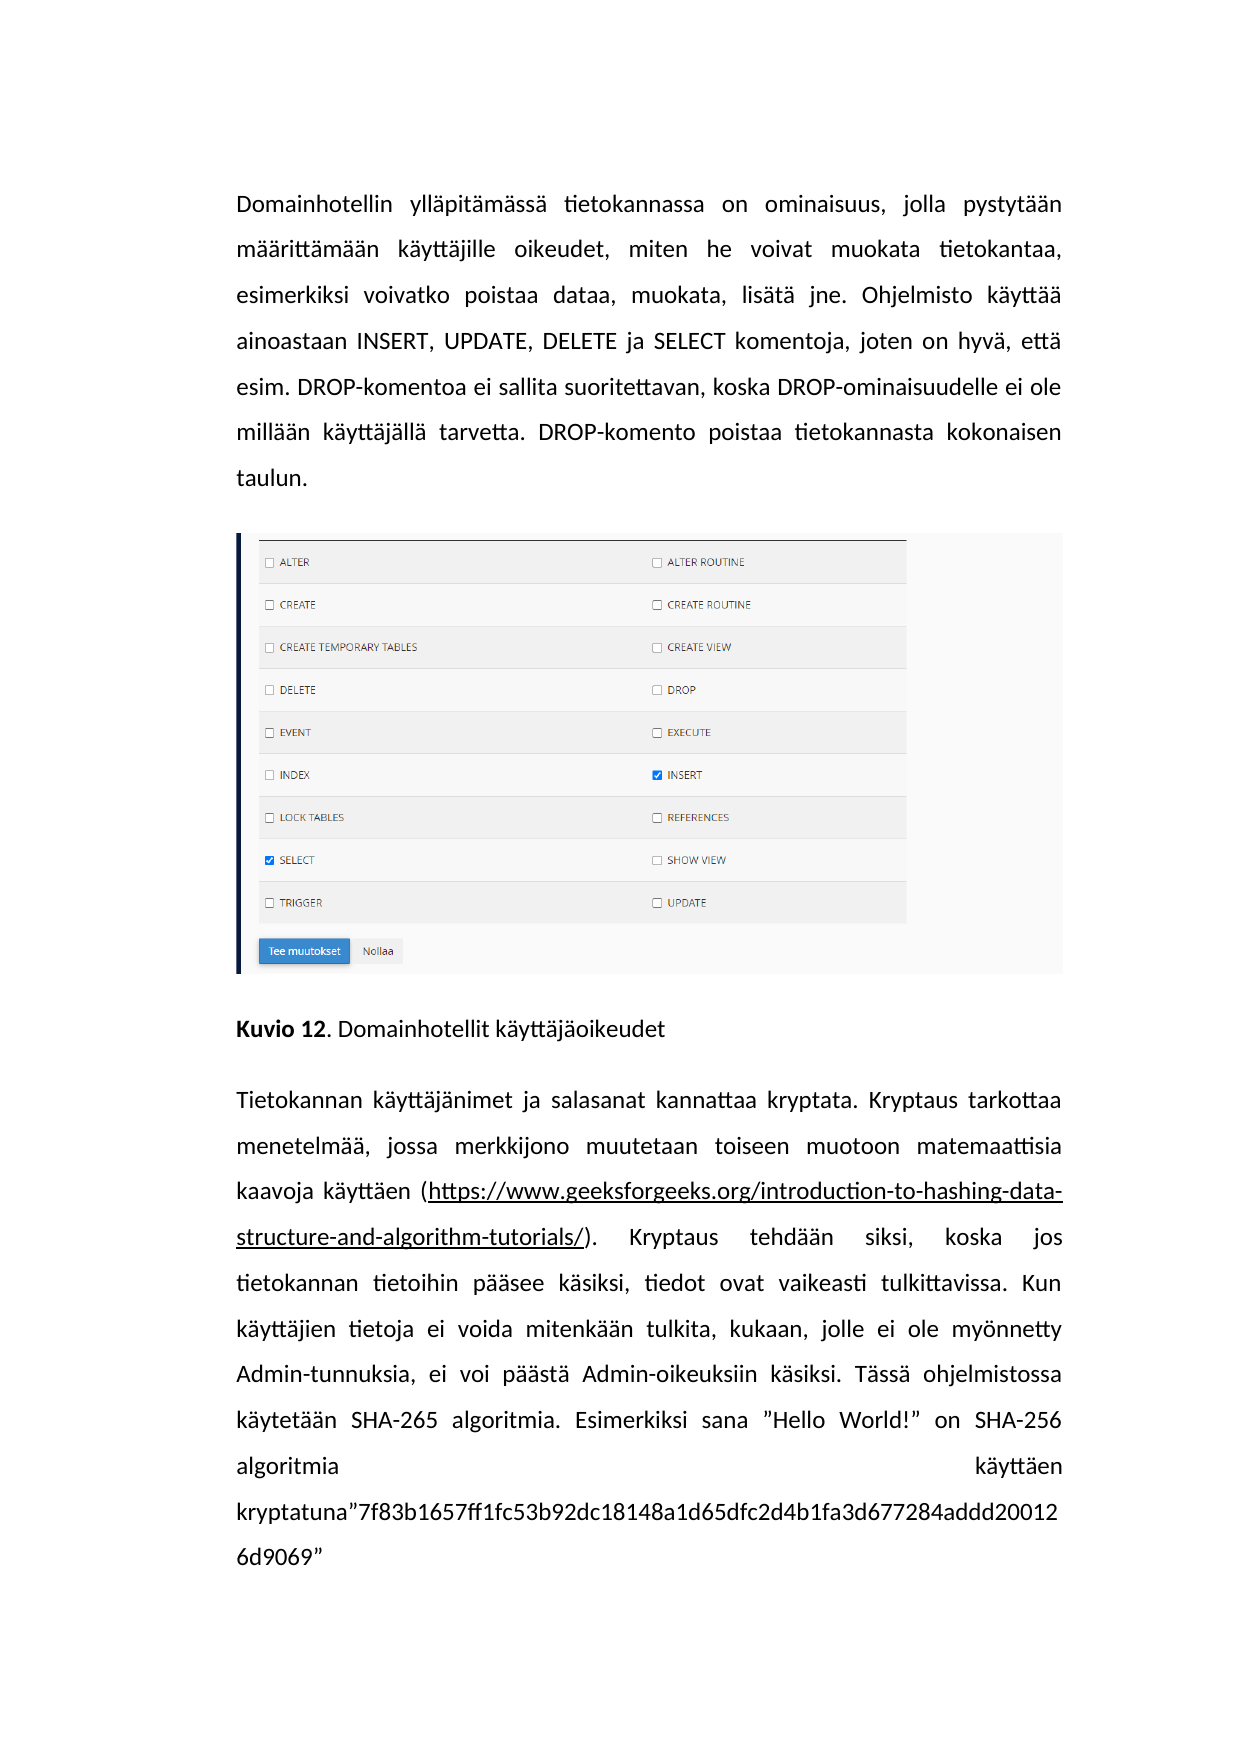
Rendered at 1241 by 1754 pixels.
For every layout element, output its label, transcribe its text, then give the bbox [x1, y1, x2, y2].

picture [236, 533, 1063, 974]
text Tietokannan käyttäjänimet ja salasanat kannattaa kryptata. Kryptaus tarkottaa menetelmää, jossa merkkijono muutetaan toiseen muotoon matemaattisia kaavoja käyttäen (https://www.geeksforgeeks.org/introduction-to-hashing-data-structure-and-algorithm-tutorials/). Kryptaus tehdään siksi, koska jos tietokannan tietoihin pääsee käsiksi, tiedot ovat vaikeasti tulkittavissa. Kun käyttäjien tietoja ei voida mitenkään tulkita, kukaan, jolle ei ole myönnetty Admin-tunnuksia, ei voi päästä Admin-oikeuksiin käsiksi. Tässä ohjelmistossa käytetään SHA-265 algoritmia. Esimerkiksi sana ”Hello World!” on SHA-256 algoritmia käyttäen kryptatuna”7f83b1657ff1fc53b92dc18148a1d65dfc2d4b1fa3d677284addd200126d9069” [236, 1084, 1063, 1572]
text Kuvio 12. Domainhotellit käyttäjäoikeudet [236, 1013, 1063, 1044]
text Domainhotellin ylläpitämässä tietokannassa on ominaisuus, jolla pystytään määrittämään käyttäjille oikeudet, miten he voivat muokata tietokantaa, esimerkiksi voivatko poistaa dataa, muokata, lisätä jne. Ohjelmisto käyttää ainoastaan INSERT, UPDATE, DELETE ja SELECT komentoja, joten on hyvä, että esim. DROP-komentoa ei sallita suoritettavan, koska DROP-ominaisuudelle ei ole millään käyttäjällä tarvetta. DROP-komento poistaa tietokannasta kokonaisen taulun. [236, 188, 1063, 493]
